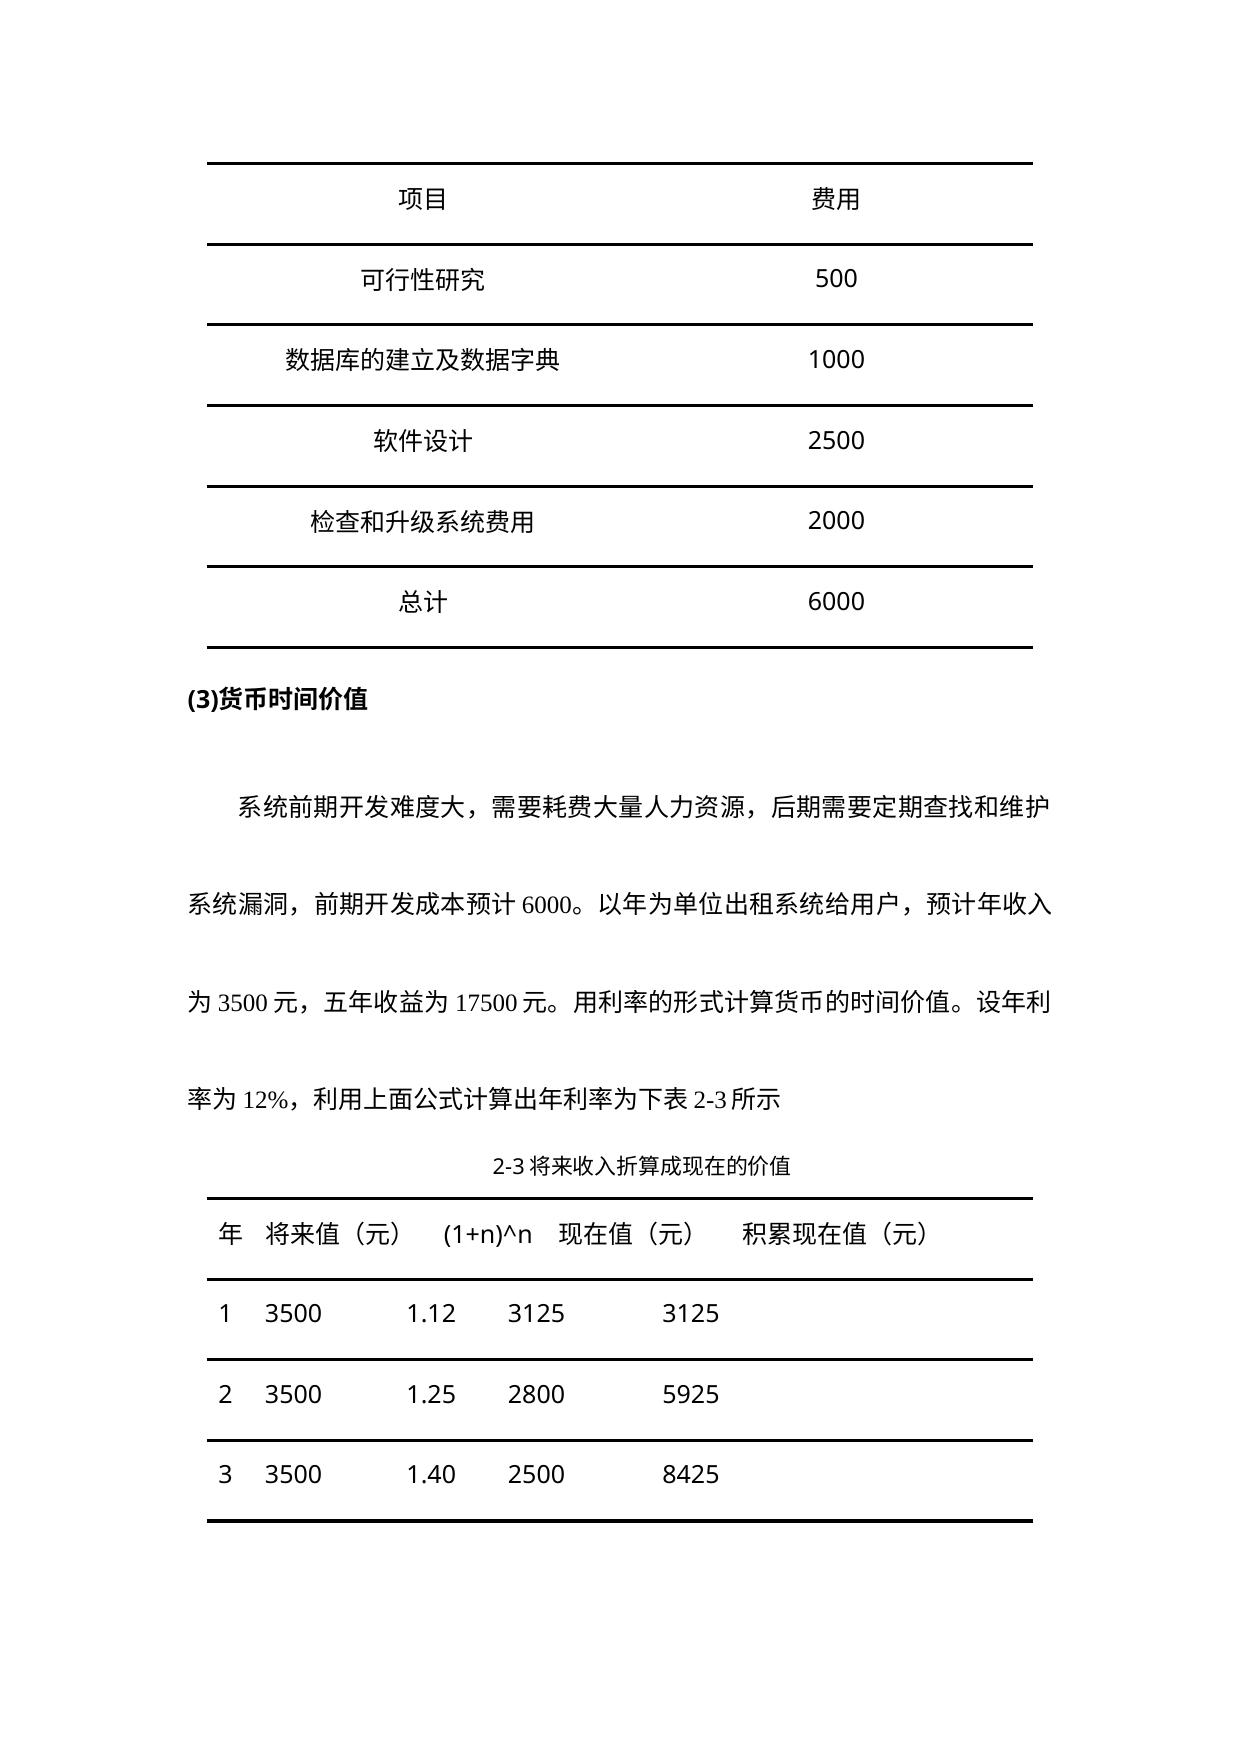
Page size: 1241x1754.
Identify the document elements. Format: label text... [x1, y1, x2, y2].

table_header 费用 [639, 165, 1033, 243]
table_cell 1000 [639, 326, 1033, 404]
table_cell 数据库的建立及数据字典 [207, 326, 639, 404]
table_cell 3 3500 1.40 2500 8425 [207, 1442, 1033, 1519]
table_cell 1 3500 1.12 3125 3125 [207, 1281, 1033, 1358]
table_cell 2 3500 1.25 2800 5925 [207, 1361, 1033, 1439]
table_cell 2000 [639, 488, 1033, 565]
table_header 项目 [207, 165, 639, 243]
text 2-3将来收入折算成现在的价值 [187, 1148, 1053, 1181]
table_cell 2500 [639, 407, 1033, 484]
subtitle (3)货币时间价值 [187, 665, 1053, 730]
table_cell 可行性研究 [207, 246, 639, 323]
table_cell 500 [639, 246, 1033, 323]
table_cell 检查和升级系统费用 [207, 488, 639, 565]
table_header 年 将来值（元） (1+n)^n 现在值（元） 积累现在值（元） [207, 1200, 1033, 1277]
text 系统前期开发难度大，需要耗费大量人力资源，后期需要定期查找和维护系统漏洞，前期开发成本预计6000。以年为单位出租系统给用户，预计年收入为3500元，五年收益为17500元。用利率的形式计算货币的时间价值。设年利率为12%，利用上面公式计算出年利率为下表2-3所示 [187, 773, 1053, 1130]
table_cell 软件设计 [207, 407, 639, 484]
table_cell 总计 [207, 568, 639, 646]
table_cell 6000 [639, 568, 1033, 646]
